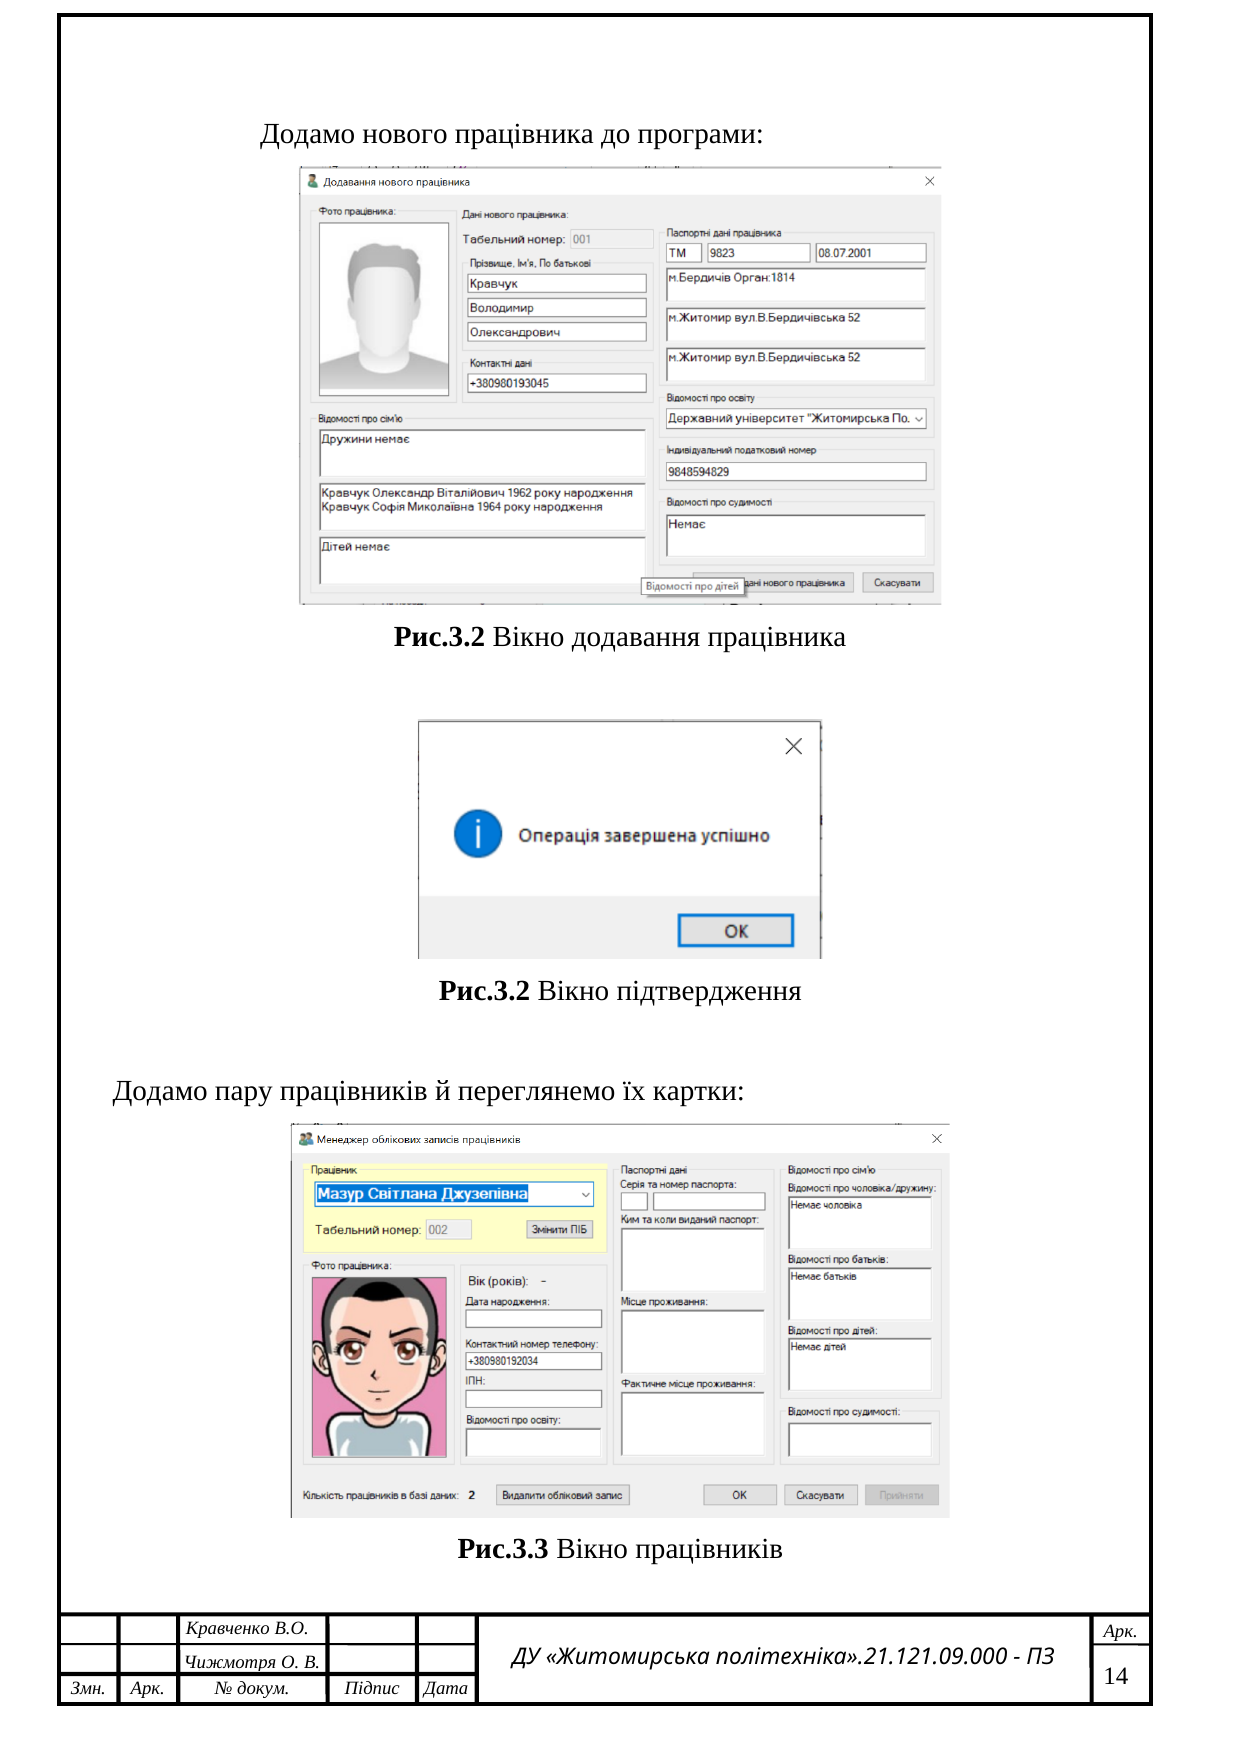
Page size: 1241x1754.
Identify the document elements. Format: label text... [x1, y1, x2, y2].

picture [290, 1123, 950, 1518]
text Рис.3.2 Вікно додавання працівника [112, 619, 1128, 653]
picture [417, 719, 823, 959]
text Додамо нового працівника до програми: [186, 117, 1128, 150]
text Рис.3.2 Вікно підтвердження [112, 973, 1128, 1006]
picture [298, 166, 942, 605]
text Додамо пару працівників й переглянемо їх картки: [112, 1073, 1128, 1107]
text Рис.3.3 Вікно працівників [112, 1532, 1128, 1565]
